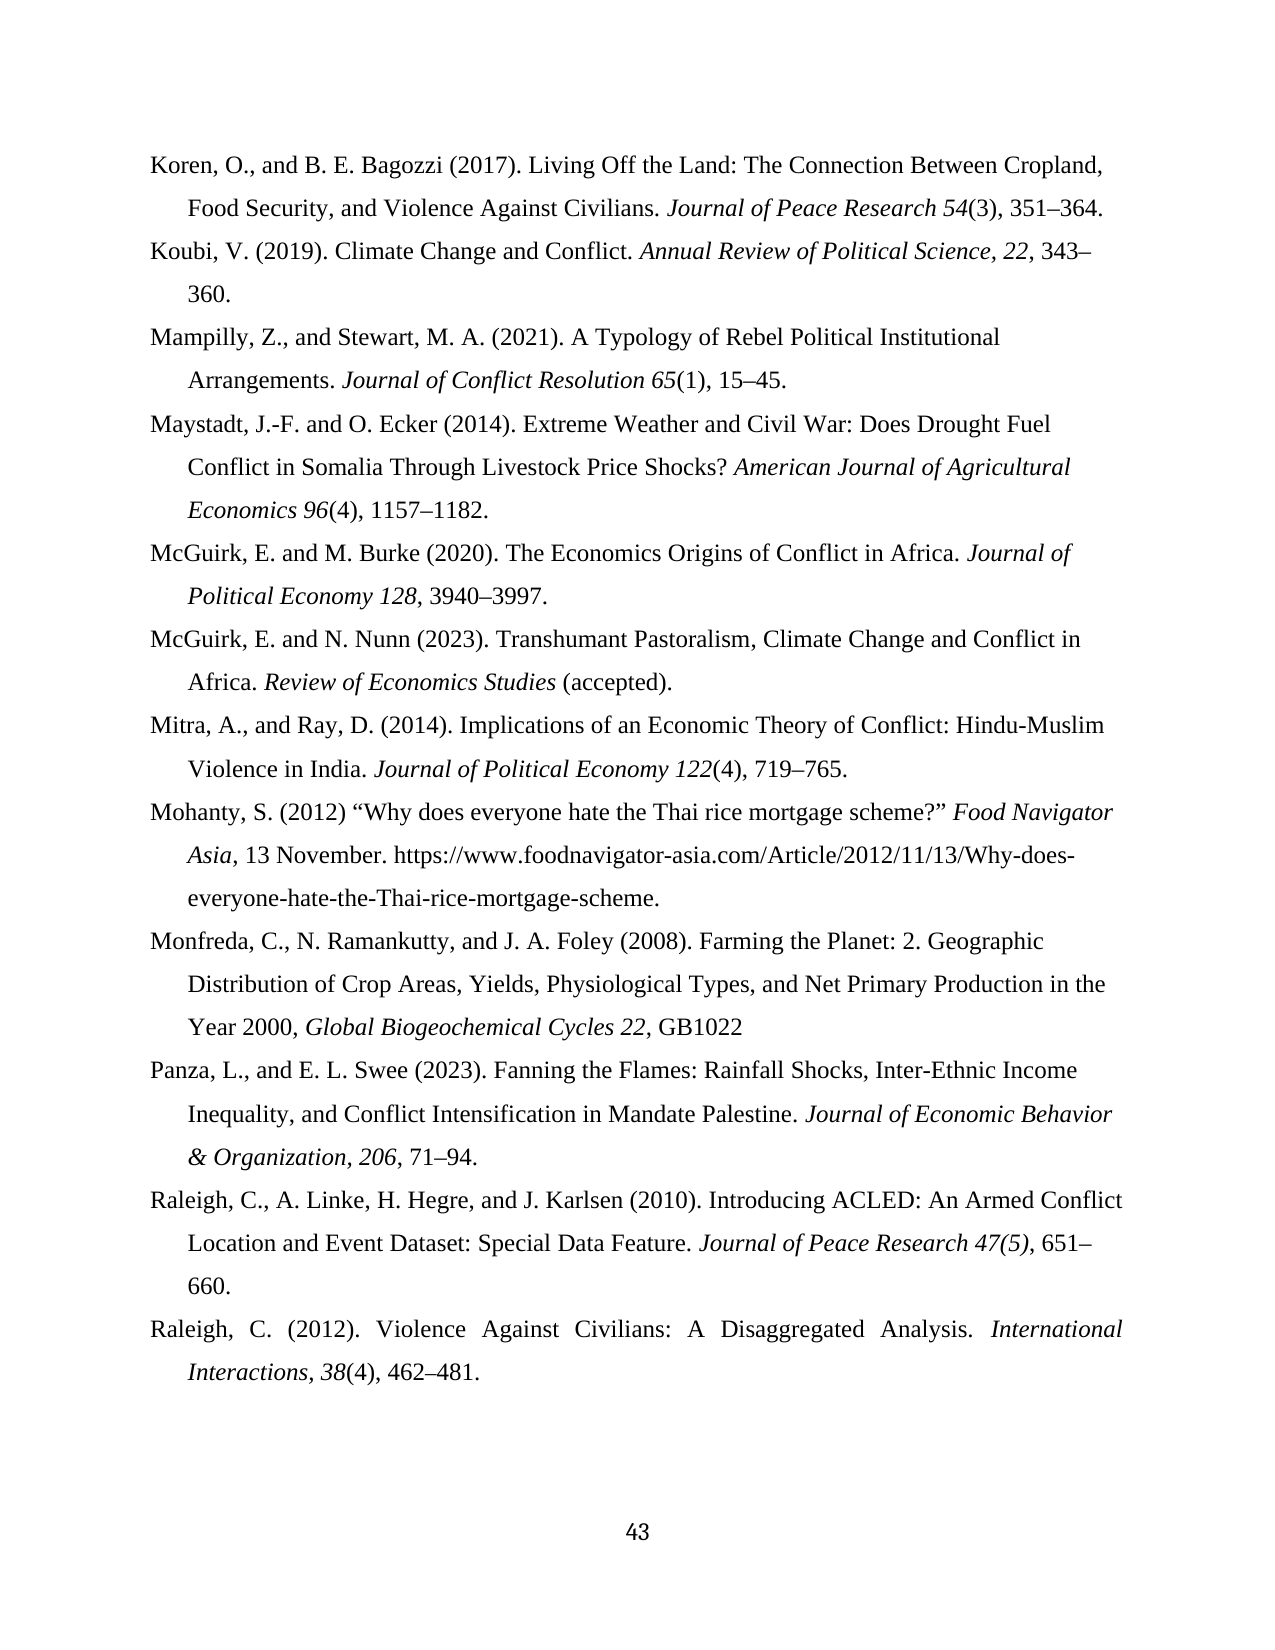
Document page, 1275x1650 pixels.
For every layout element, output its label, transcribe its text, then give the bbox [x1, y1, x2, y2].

text Koren, O., and B. E. Bagozzi (2017). Living Off the Land: The Connection Between Cropland, Food Security, and Violence Against Civilians. Journal of Peace Research 54(3), 351–364. [150, 150, 1125, 222]
text McGuirk, E. and M. Burke (2020). The Economics Origins of Conflict in Africa. Journal of Political Economy 128, 3940–3997. [150, 538, 1125, 610]
text Mitra, A., and Ray, D. (2014). Implications of an Economic Theory of Conflict: Hindu-Muslim Violence in India. Journal of Political Economy 122(4), 719–765. [150, 711, 1125, 782]
text Maystadt, J.-F. and O. Ecker (2014). Extreme Weather and Civil War: Does Drought Fuel Conflict in Somalia Through Livestock Price Shocks? American Journal of Agricultural Economics 96(4), 1157–1182. [150, 409, 1125, 524]
text Mampilly, Z., and Stewart, M. A. (2021). A Typology of Rebel Political Institutional Arrangements. Journal of Conflict Resolution 65(1), 15–45. [150, 322, 1125, 394]
text Raleigh, C., A. Linke, H. Hegre, and J. Karlsen (2010). Introducing ACLED: An Armed Conflict Location and Event Dataset: Special Data Feature. Journal of Peace Research 47(5), 651–660. [150, 1185, 1125, 1300]
text Mohanty, S. (2012) “Why does everyone hate the Thai rice mortgage scheme?” Food Navigator Asia, 13 November. https://www.foodnavigator-asia.com/Article/2012/11/13/Why-does-everyone-hate-the-Thai-rice-mortgage-scheme. [150, 797, 1125, 912]
text Monfreda, C., N. Ramankutty, and J. A. Foley (2008). Farming the Planet: 2. Geographic Distribution of Crop Areas, Yields, Physiological Types, and Net Primary Production in the Year 2000, Global Biogeochemical Cycles 22, GB1022 [150, 926, 1125, 1041]
text Panza, L., and E. L. Swee (2023). Fanning the Flames: Rainfall Shocks, Inter‐Ethnic Income Inequality, and Conflict Intensification in Mandate Palestine. Journal of Economic Behavior & Organization, 206, 71–94. [150, 1056, 1125, 1171]
text Raleigh, C. (2012). Violence Against Civilians: A Disaggregated Analysis. International Interactions, 38(4), 462–481. [150, 1314, 1125, 1386]
text Koubi, V. (2019). Climate Change and Conflict. Annual Review of Political Science, 22, 343–360. [150, 236, 1125, 308]
text McGuirk, E. and N. Nunn (2023). Transhumant Pastoralism, Climate Change and Conflict in Africa. Review of Economics Studies (accepted). [150, 624, 1125, 696]
